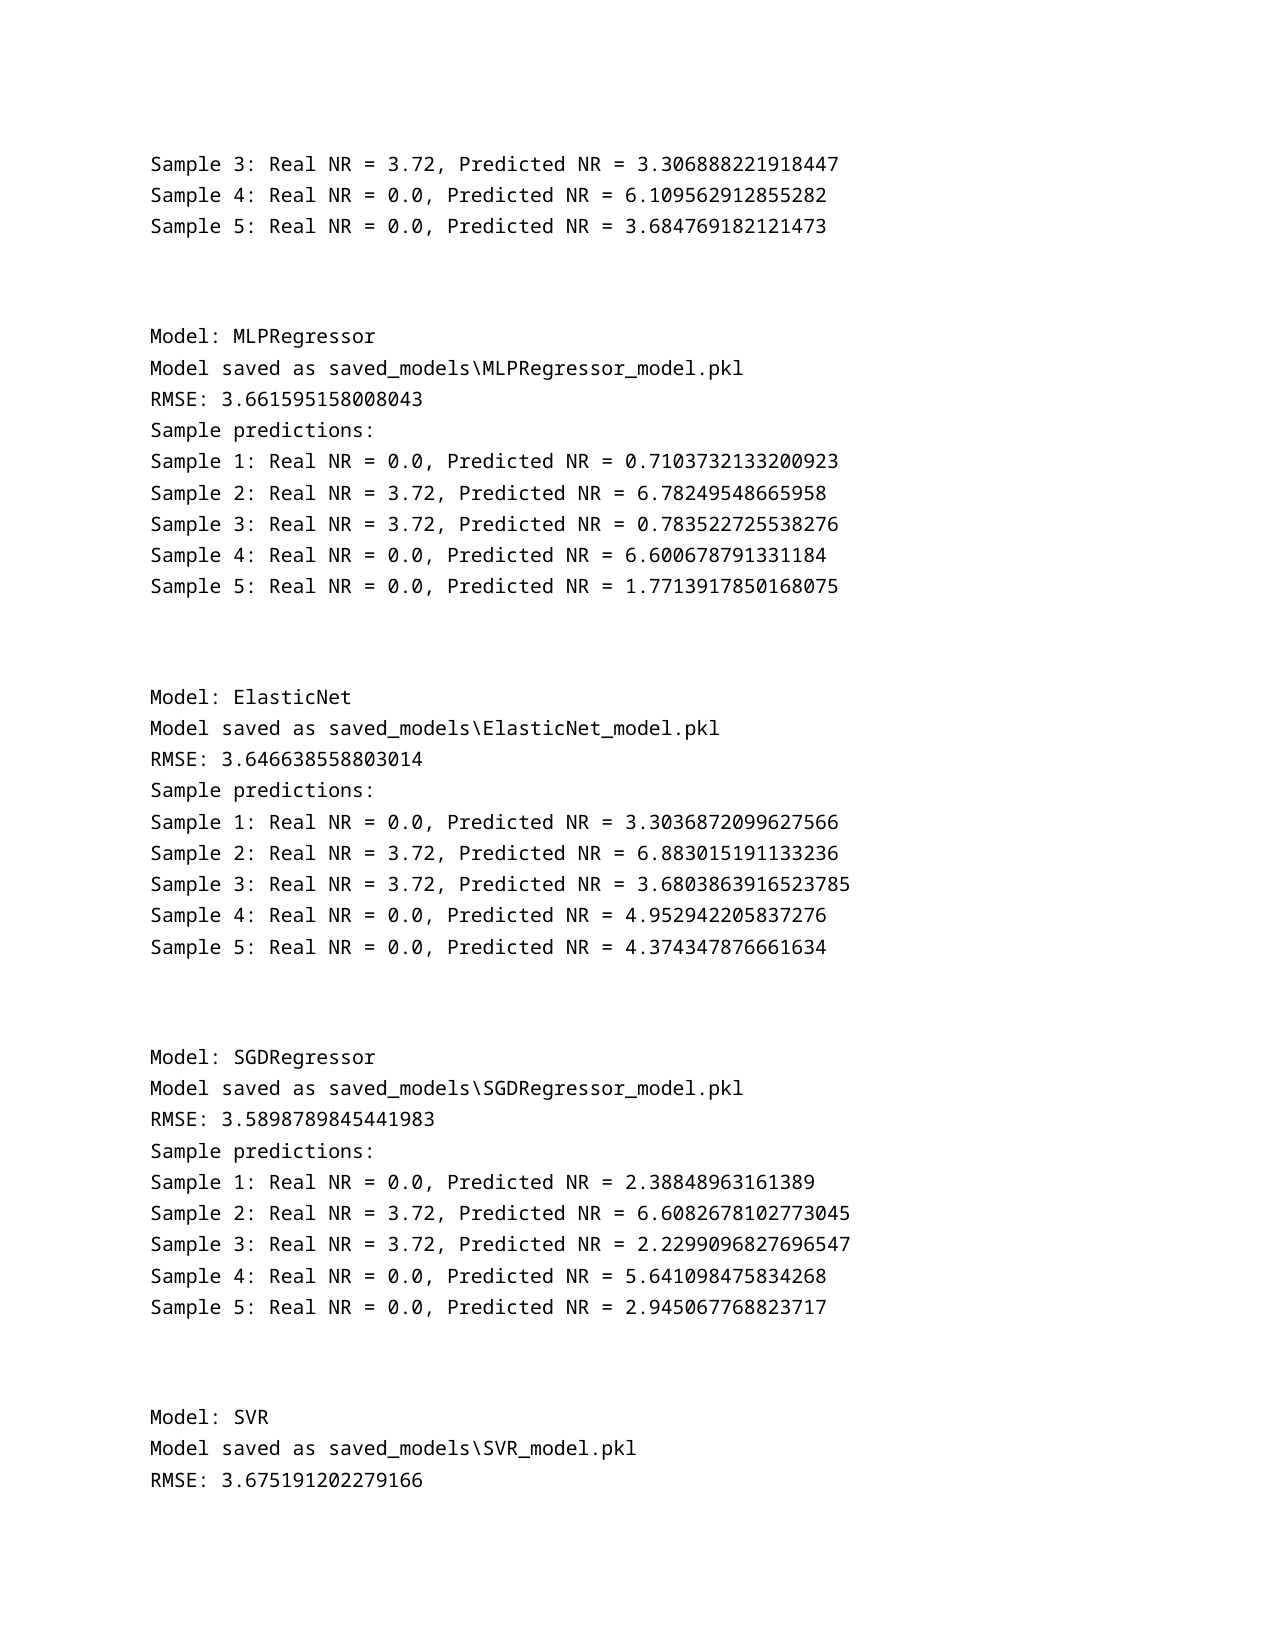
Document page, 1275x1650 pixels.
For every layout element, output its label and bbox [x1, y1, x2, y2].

text [150, 150, 1125, 1493]
